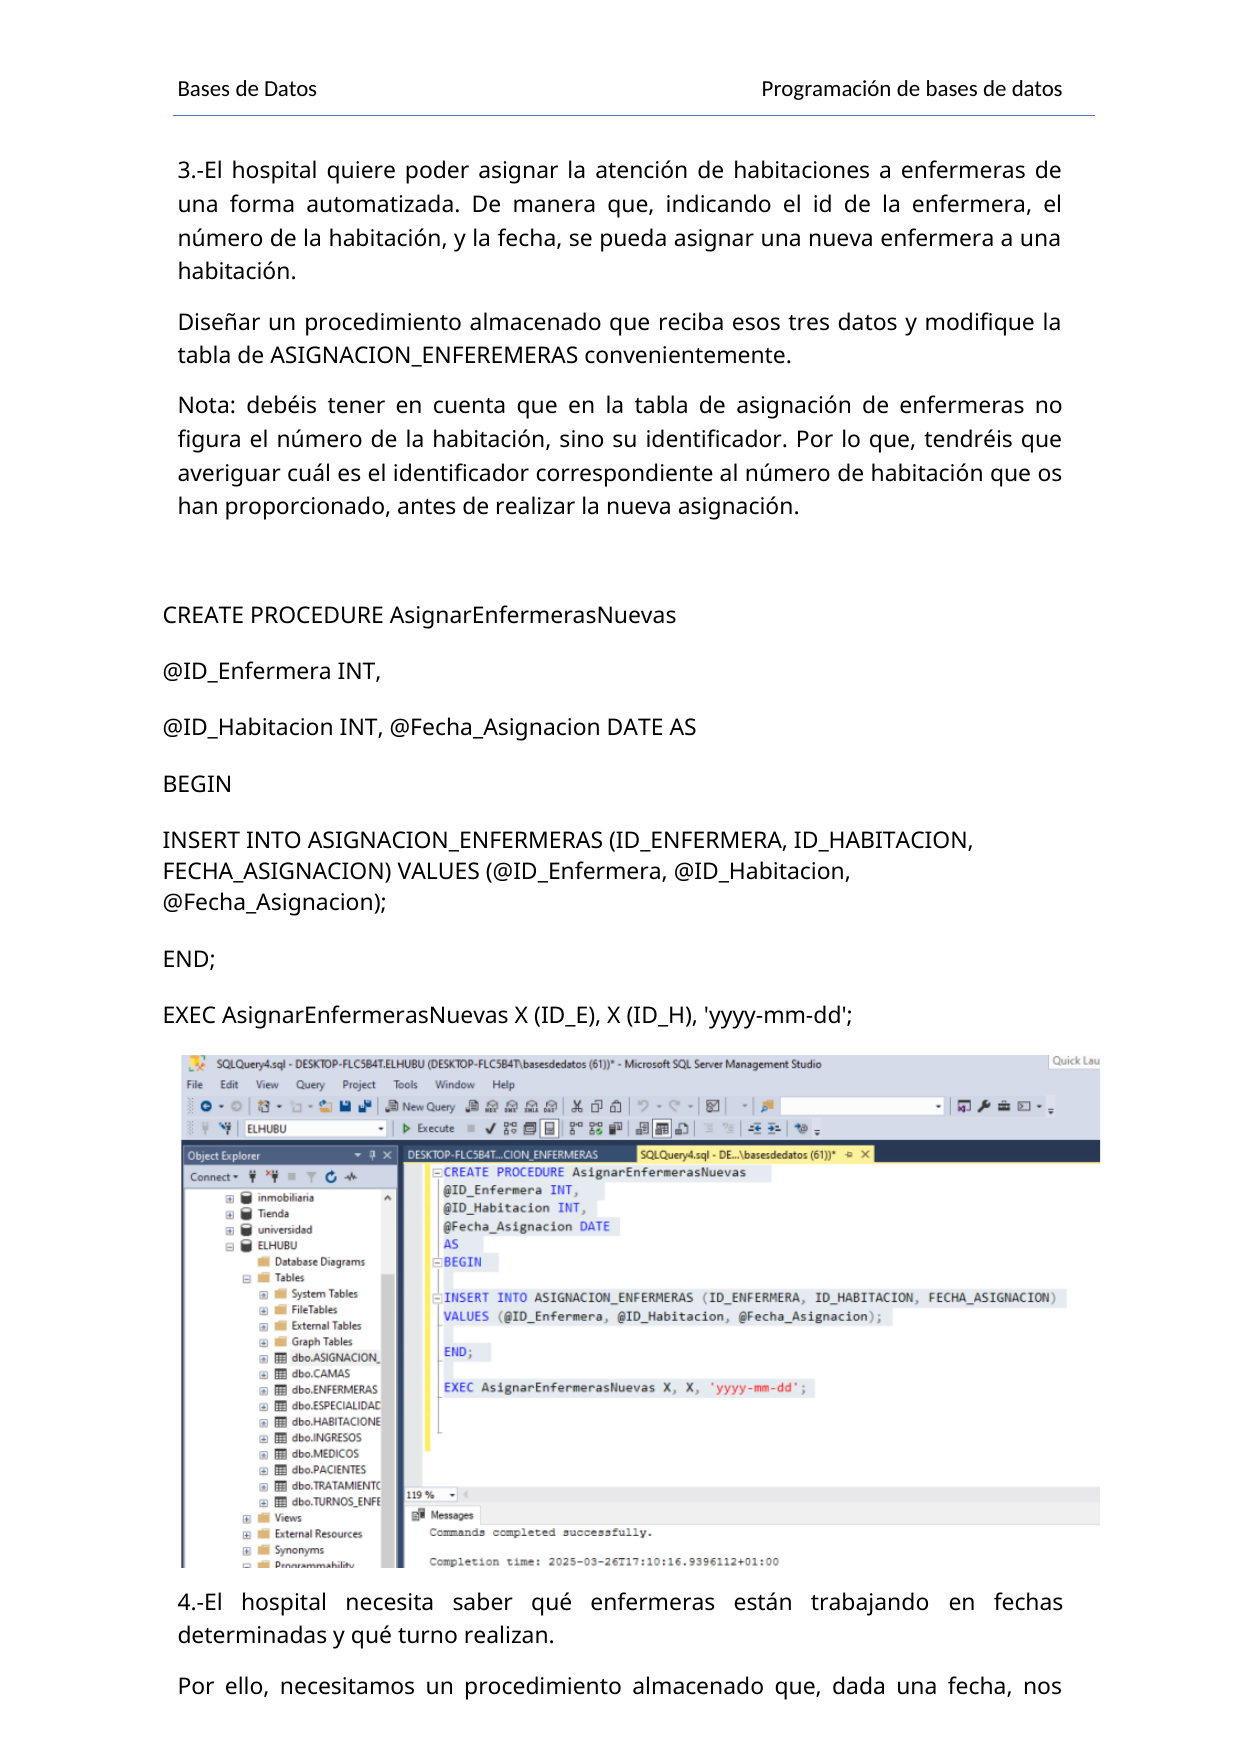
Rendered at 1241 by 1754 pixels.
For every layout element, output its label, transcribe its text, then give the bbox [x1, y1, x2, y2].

text END; [162, 943, 1078, 974]
text BEGIN [162, 768, 1078, 799]
text CREATE PROCEDURE AsignarEnfermerasNuevas [162, 599, 1078, 630]
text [177, 1669, 1063, 1701]
text Diseñar un procedimiento almacenado que reciba esos tres datos y modifique la tabla de ASIGNACION_ENFEREMERAS convenientemente. [177, 306, 1063, 370]
text EXEC AsignarEnfermerasNuevas X (ID_E), X (ID_H), 'yyyy-mm-dd'; [162, 999, 1078, 1030]
text 3.-El hospital quiere poder asignar la atención de habitaciones a enfermeras de una forma automatizada. De manera que, indicando el id de la enfermera, el número de la habitación, y la fecha, se pueda asignar una nueva enfermera a una habitación. [177, 154, 1063, 287]
text INSERT INTO ASIGNACION_ENFERMERAS (ID_ENFERMERA, ID_HABITACION, FECHA_ASIGNACION) VALUES (@ID_Enfermera, @ID_Habitacion, @Fecha_Asignacion); [162, 824, 1078, 918]
text @ID_Habitacion INT, @Fecha_Asignacion DATE AS [162, 711, 1078, 743]
text 4.-El hospital necesita saber qué enfermeras están trabajando en fechas determinadas y qué turno realizan. [177, 1586, 1063, 1651]
text Nota: debéis tener en cuenta que en la tabla de asignación de enfermeras no figura el número de la habitación, sino su identificador. Por lo que, tendréis que averiguar cuál es el identificador correspondiente al número de habitación que os han proporcionado, antes de realizar la nueva asignación. [177, 389, 1064, 522]
text @ID_Enfermera INT, [162, 655, 1078, 686]
